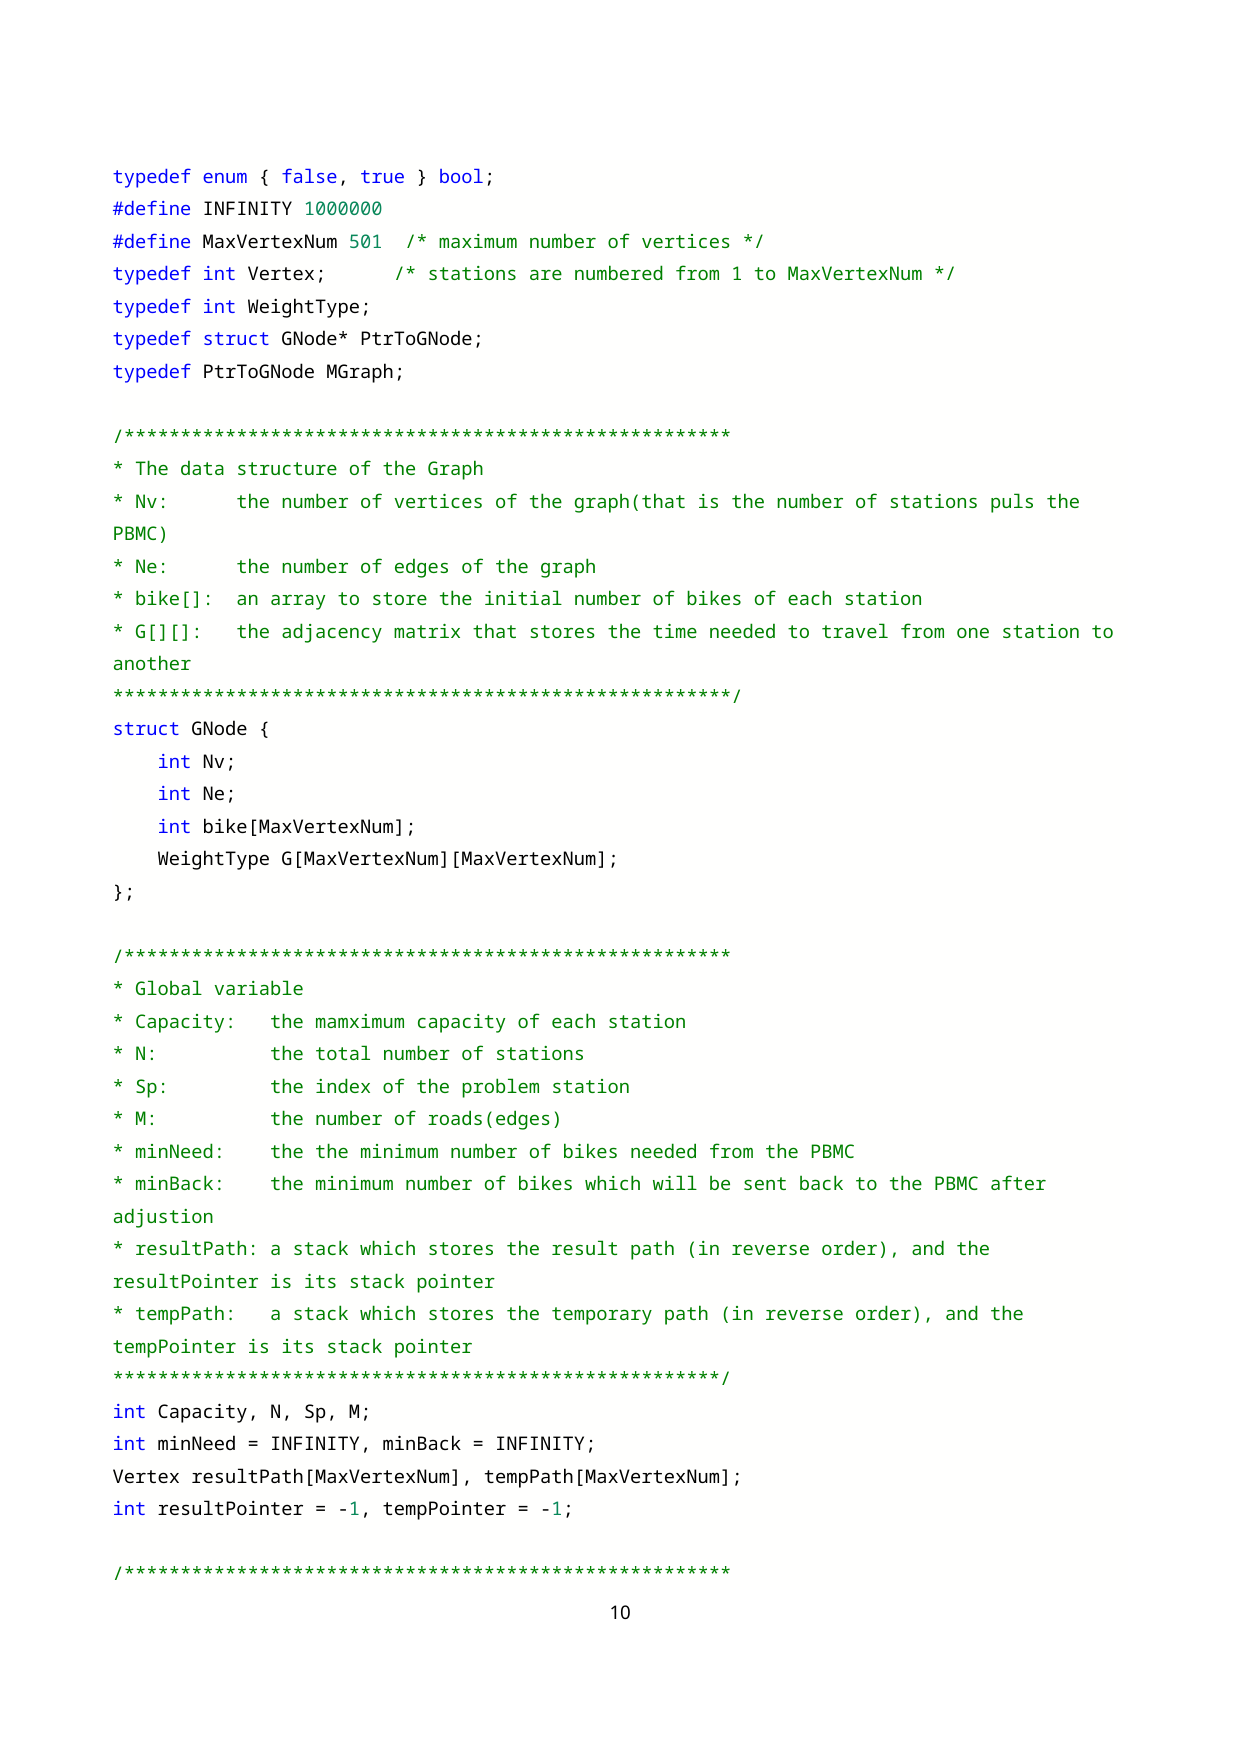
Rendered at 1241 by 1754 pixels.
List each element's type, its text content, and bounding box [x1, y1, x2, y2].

text * resultPath: a stack which stores the result path (in reverse order), and the resultPointer is its stack pointer [112, 1232, 1128, 1297]
text int Nv; [112, 745, 1128, 777]
text * bike[]: an array to store the initial number of bikes of each station [112, 582, 1128, 615]
text * Sp: the index of the problem station [112, 1070, 1128, 1102]
text * G[][]: the adjacency matrix that stores the time needed to travel from one station to another [112, 615, 1128, 680]
text ******************************************************/ [112, 1362, 1128, 1395]
text /****************************************************** [112, 1557, 1128, 1590]
text * Nv: the number of vertices of the graph(that is the number of stations puls the PBMC) [112, 485, 1128, 550]
text /****************************************************** [112, 420, 1128, 452]
text typedef int Vertex; /* stations are numbered from 1 to MaxVertexNum */ [112, 257, 1128, 290]
text /****************************************************** [112, 940, 1128, 972]
text int Capacity, N, Sp, M; [112, 1395, 1128, 1427]
text typedef struct GNode* PtrToGNode; [112, 322, 1128, 355]
text int resultPointer = -1, tempPointer = -1; [112, 1492, 1128, 1525]
text * minBack: the minimum number of bikes which will be sent back to the PBMC after adjustion [112, 1167, 1128, 1232]
text * The data structure of the Graph [112, 452, 1128, 485]
text Vertex resultPath[MaxVertexNum], tempPath[MaxVertexNum]; [112, 1460, 1128, 1492]
text #define MaxVertexNum 501 /* maximum number of vertices */ [112, 225, 1128, 257]
text #define INFINITY 1000000 [112, 192, 1128, 225]
text typedef int WeightType; [112, 290, 1128, 322]
text WeightType G[MaxVertexNum][MaxVertexNum]; [112, 842, 1128, 875]
text }; [112, 875, 1128, 907]
text typedef enum { false, true } bool; [112, 160, 1128, 192]
text * Capacity: the mamximum capacity of each station [112, 1005, 1128, 1037]
text * N: the total number of stations [112, 1037, 1128, 1070]
text int Ne; [112, 777, 1128, 810]
text * M: the number of roads(edges) [112, 1102, 1128, 1135]
text struct GNode { [112, 712, 1128, 745]
text int bike[MaxVertexNum]; [112, 810, 1128, 842]
text * tempPath: a stack which stores the temporary path (in reverse order), and the tempPointer is its stack pointer [112, 1297, 1128, 1362]
text *******************************************************/ [112, 680, 1128, 712]
text int minNeed = INFINITY, minBack = INFINITY; [112, 1427, 1128, 1460]
text * minNeed: the the minimum number of bikes needed from the PBMC [112, 1135, 1128, 1167]
text * Global variable [112, 972, 1128, 1005]
text typedef PtrToGNode MGraph; [112, 355, 1128, 387]
text * Ne: the number of edges of the graph [112, 550, 1128, 582]
